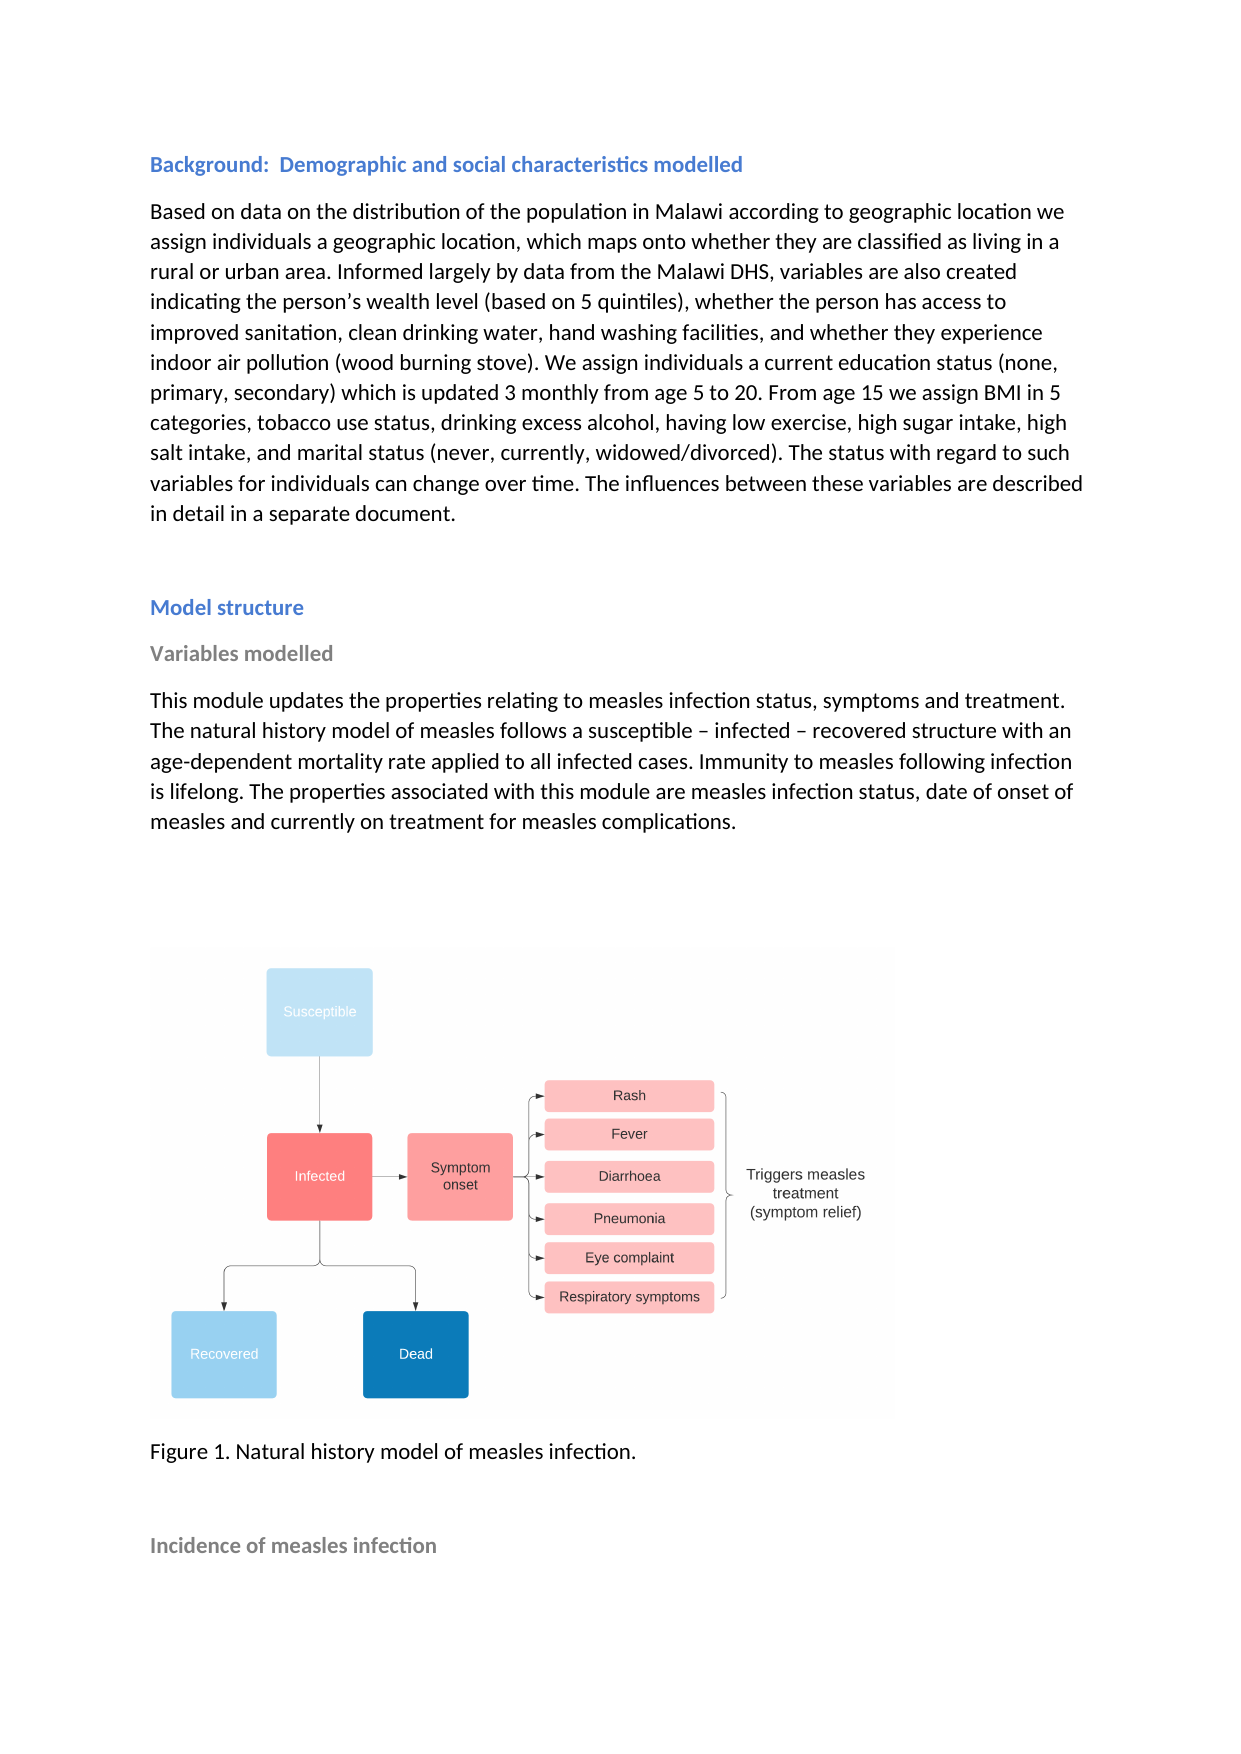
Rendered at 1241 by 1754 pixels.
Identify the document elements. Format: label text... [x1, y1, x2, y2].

text Background: Demographic and social characteristics modelled [150, 150, 1090, 178]
text Variables modelled [150, 639, 1090, 668]
text Model structure [150, 593, 1090, 621]
text Figure 1. Natural history model of measles infection. [150, 1437, 1090, 1465]
text Based on data on the distribution of the population in Malawi according to geographic location we assign individuals a geographic location, which maps onto whether they are classified as living in a rural or urban area. Informed largely by data from the Malawi DHS, variables are also created indicating the person’s wealth level (based on 5 quintiles), whether the person has access to improved sanitation, clean drinking water, hand washing facilities, and whether they experience indoor air pollution (wood burning stove). We assign individuals a current education status (none, primary, secondary) which is updated 3 monthly from age 5 to 20. From age 15 we assign BMI in 5 categories, tobacco use status, drinking excess alcohol, having low exercise, high sugar intake, high salt intake, and marital status (never, currently, widowed/divorced). The status with regard to such variables for individuals can change over time. The influences between these variables are described in detail in a separate document. [150, 197, 1090, 527]
text Incidence of measles infection [150, 1531, 1090, 1559]
text This module updates the properties relating to measles infection status, symptoms and treatment. The natural history model of measles follows a susceptible – infected – recovered structure with an age-dependent mortality rate applied to all infected cases. Immunity to measles following infection is lifelong. The properties associated with this module are measles infection status, date of onset of measles and currently on treatment for measles complications. [150, 686, 1090, 835]
picture [150, 947, 895, 1419]
